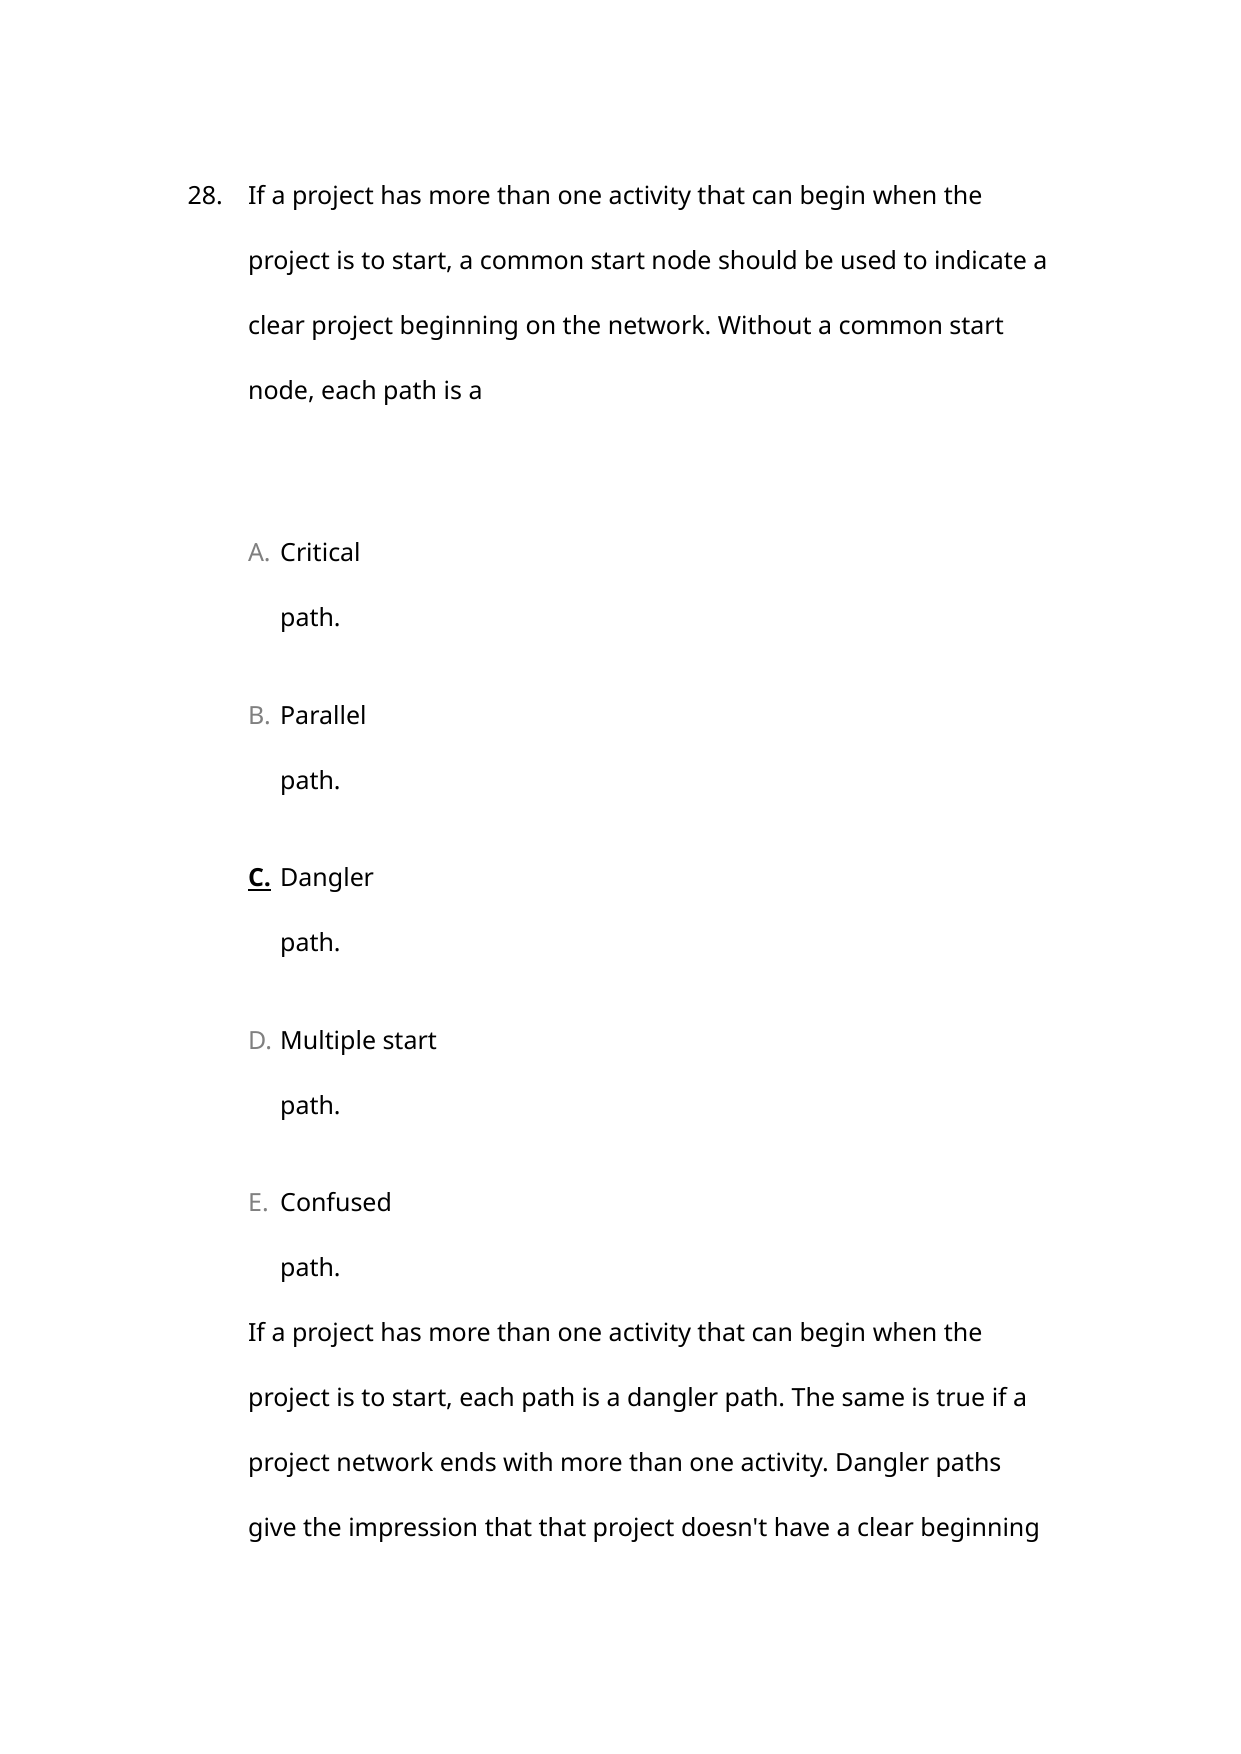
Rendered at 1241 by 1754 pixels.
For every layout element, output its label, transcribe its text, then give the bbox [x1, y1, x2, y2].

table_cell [248, 162, 1053, 1559]
table_cell 28. [188, 162, 248, 1559]
